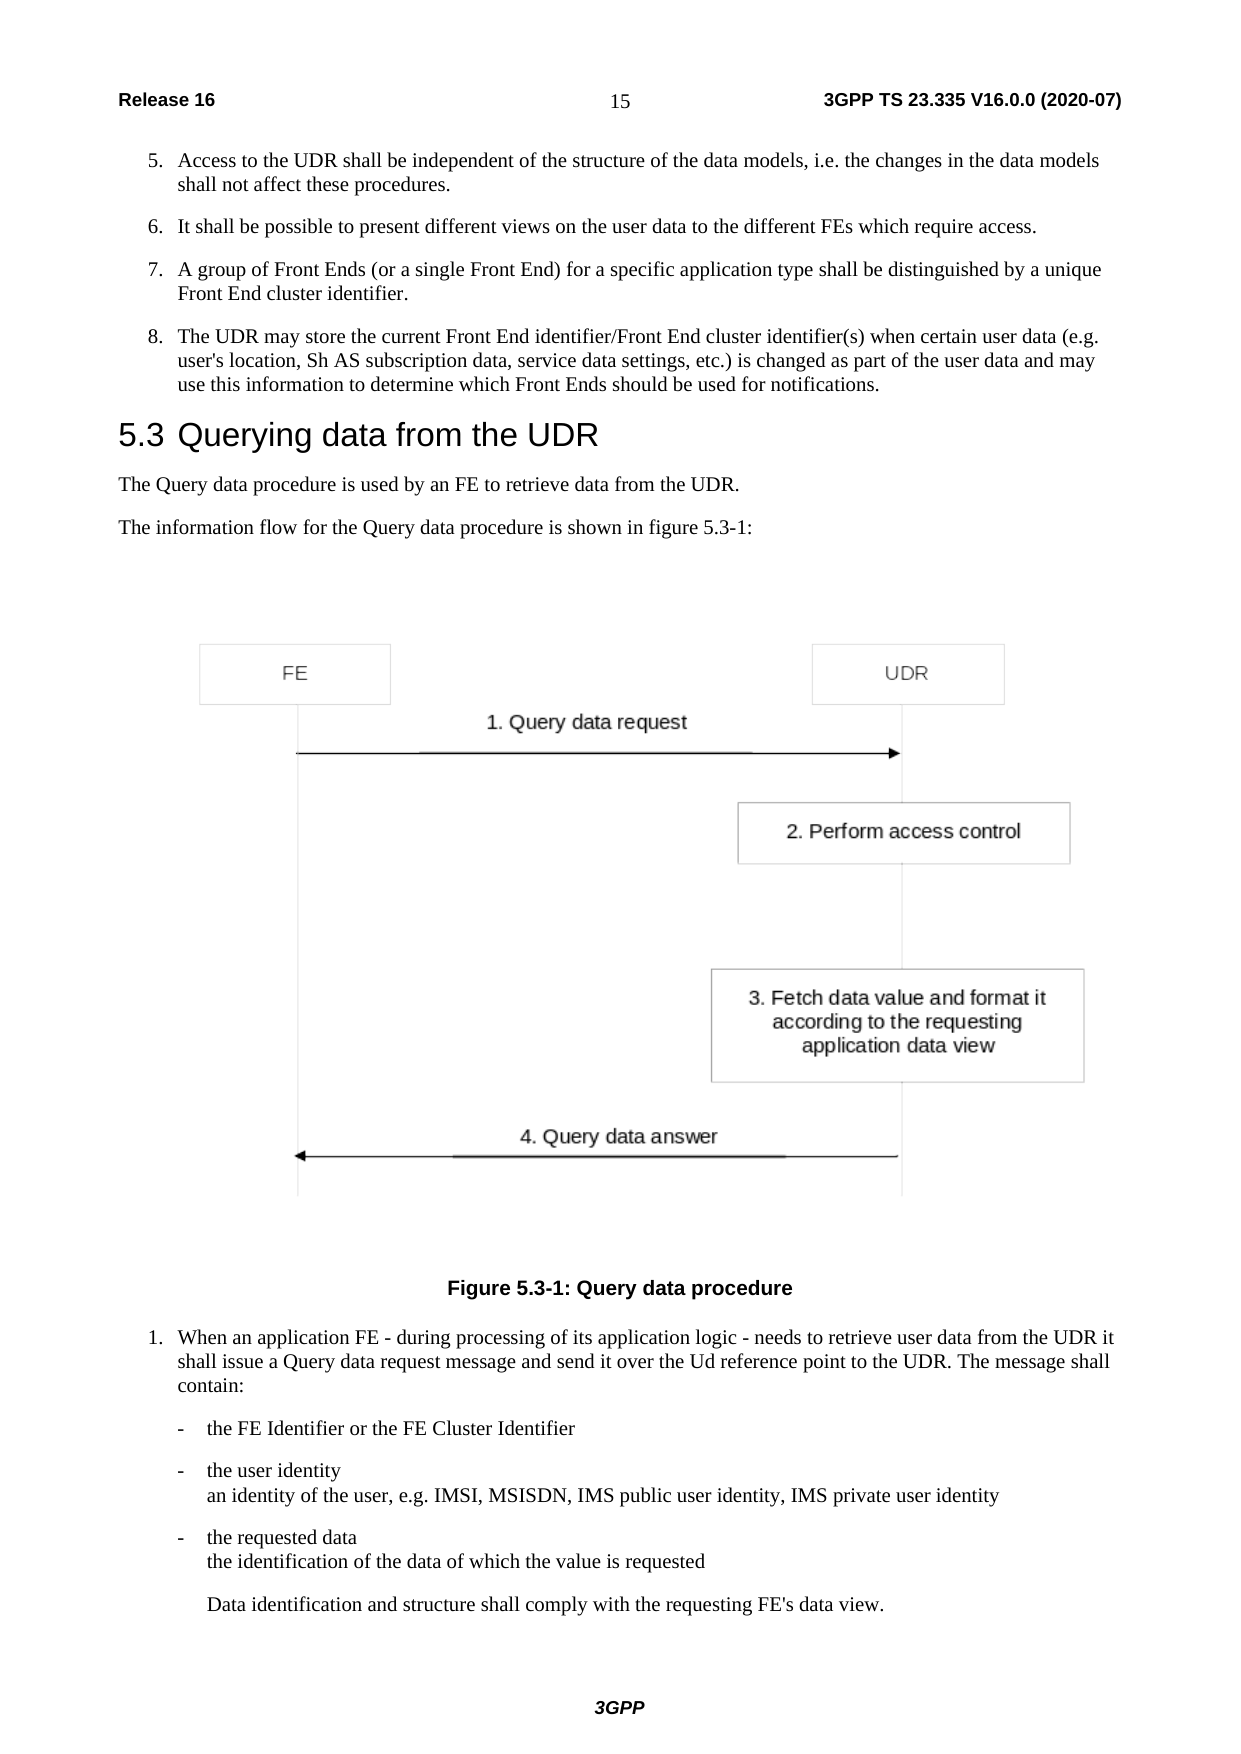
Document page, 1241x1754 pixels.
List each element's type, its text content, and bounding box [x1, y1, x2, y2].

text The Query data procedure is used by an FE to retrieve data from the UDR. [118, 472, 1122, 496]
text Data identification and structure shall comply with the requesting FE's data view. [207, 1592, 1122, 1616]
subtitle 5.3 Querying data from the UDR [118, 415, 1122, 453]
text 6. It shall be possible to present different views on the user data to the different FEs which require access. [148, 214, 1122, 238]
text 5. Access to the UDR shall be independent of the structure of the data models, i.e. the changes in the data models shall not affect these procedures. [148, 147, 1122, 196]
text - the FE Identifier or the FE Cluster Identifier [177, 1416, 1122, 1440]
text - the user identity an identity of the user, e.g. IMSI, MSISDN, IMS public user identity, IMS private user identity [177, 1458, 1122, 1507]
text 7. A group of Front Ends (or a single Front End) for a specific application type shall be distinguished by a unique Front End cluster identifier. [148, 257, 1122, 305]
text The information flow for the Query data procedure is shown in figure 5.3-1: [118, 515, 1122, 539]
text 1. When an application FE - during processing of its application logic - needs to retrieve user data from the UDR it shall issue a Query data request message and send it over the Ud reference point to the UDR. The message shall contain: [148, 1325, 1122, 1397]
text Figure 5.3-1: Query data procedure [118, 1276, 1122, 1300]
text 8. The UDR may store the current Front End identifier/Front End cluster identifier(s) when certain user data (e.g. user's location, Sh AS subscription data, service data settings, etc.) is changed as part of the user data and may use this information to determine which Front Ends should be used for notifications. [148, 324, 1122, 396]
text - the requested data the identification of the data of which the value is requested [177, 1525, 1122, 1573]
